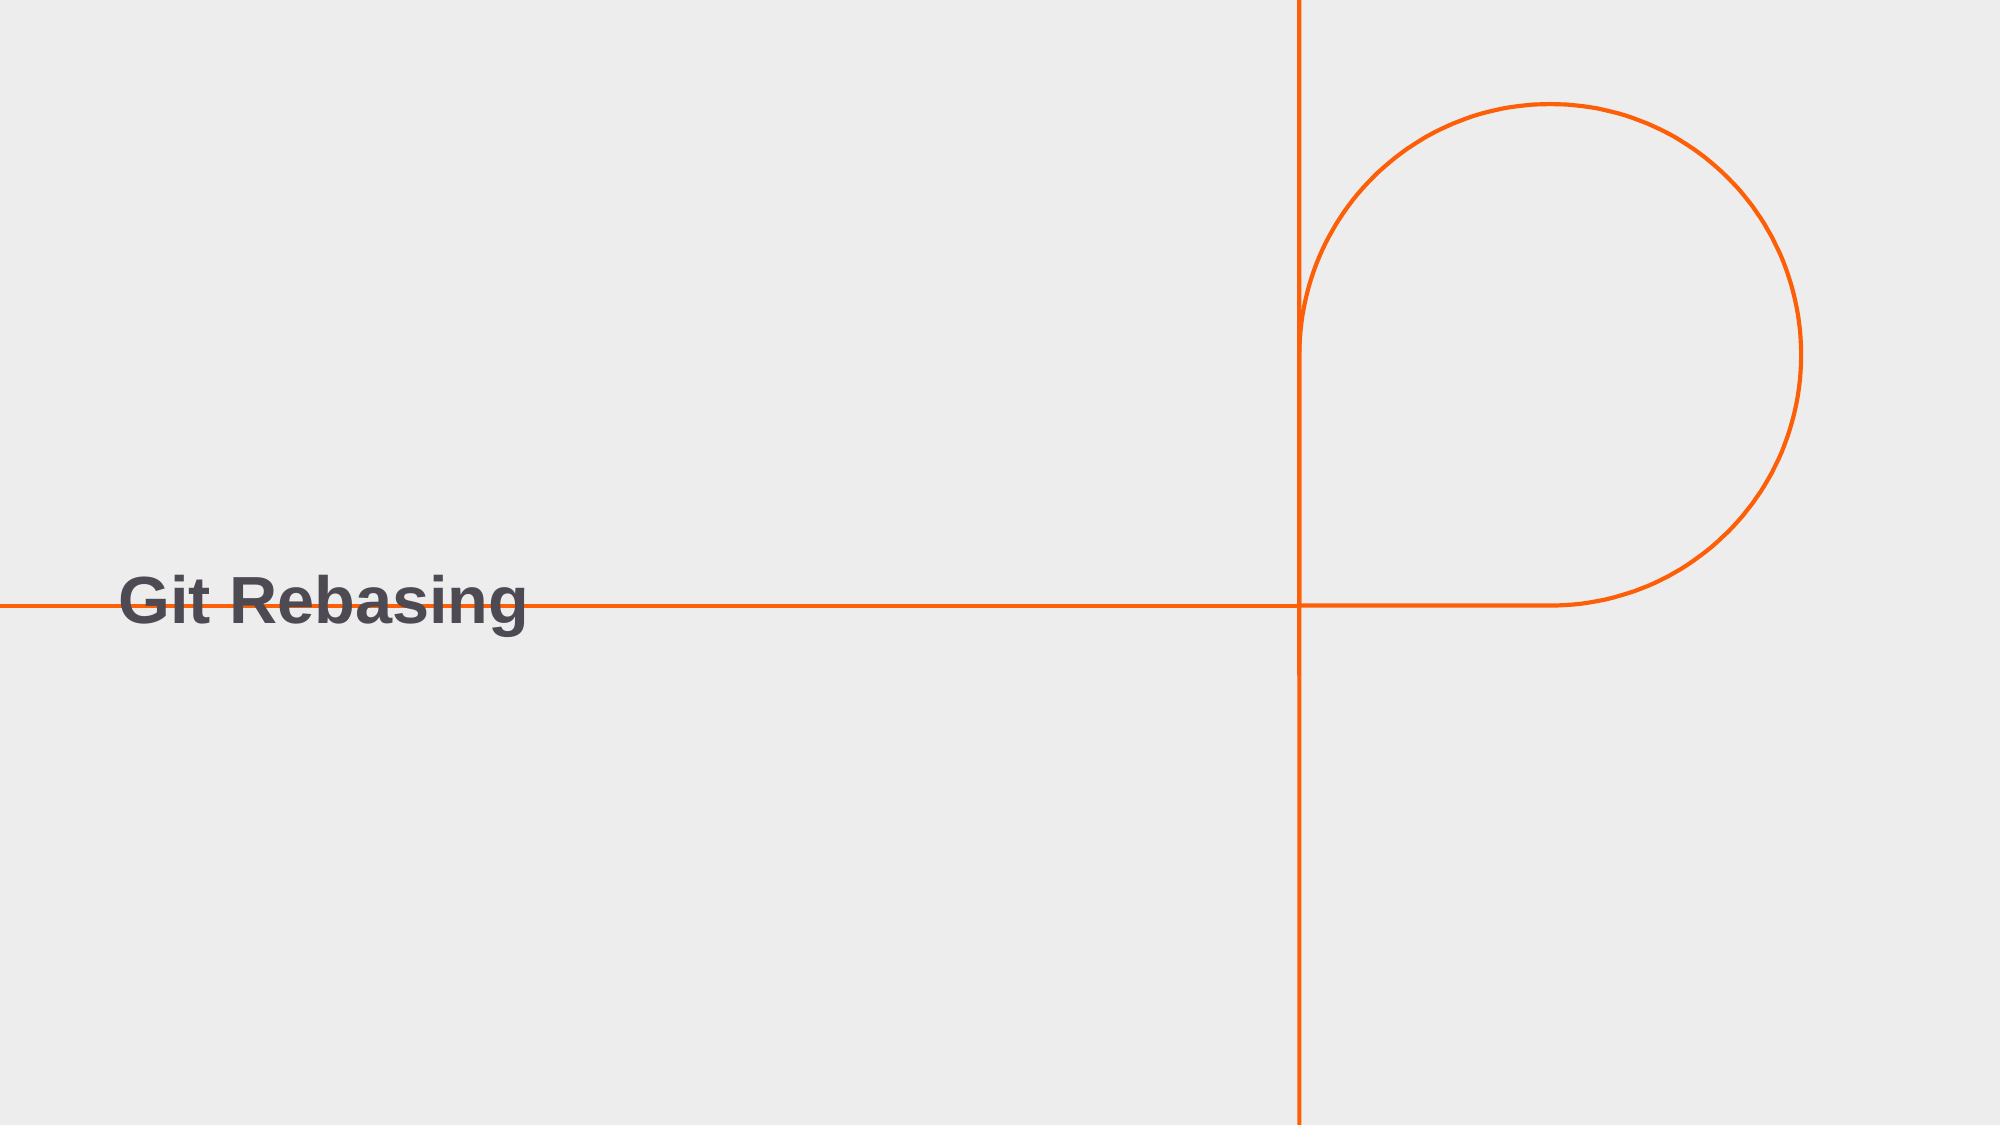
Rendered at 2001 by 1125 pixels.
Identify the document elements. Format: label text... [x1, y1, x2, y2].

subtitle Git Rebasing [118, 561, 1950, 638]
